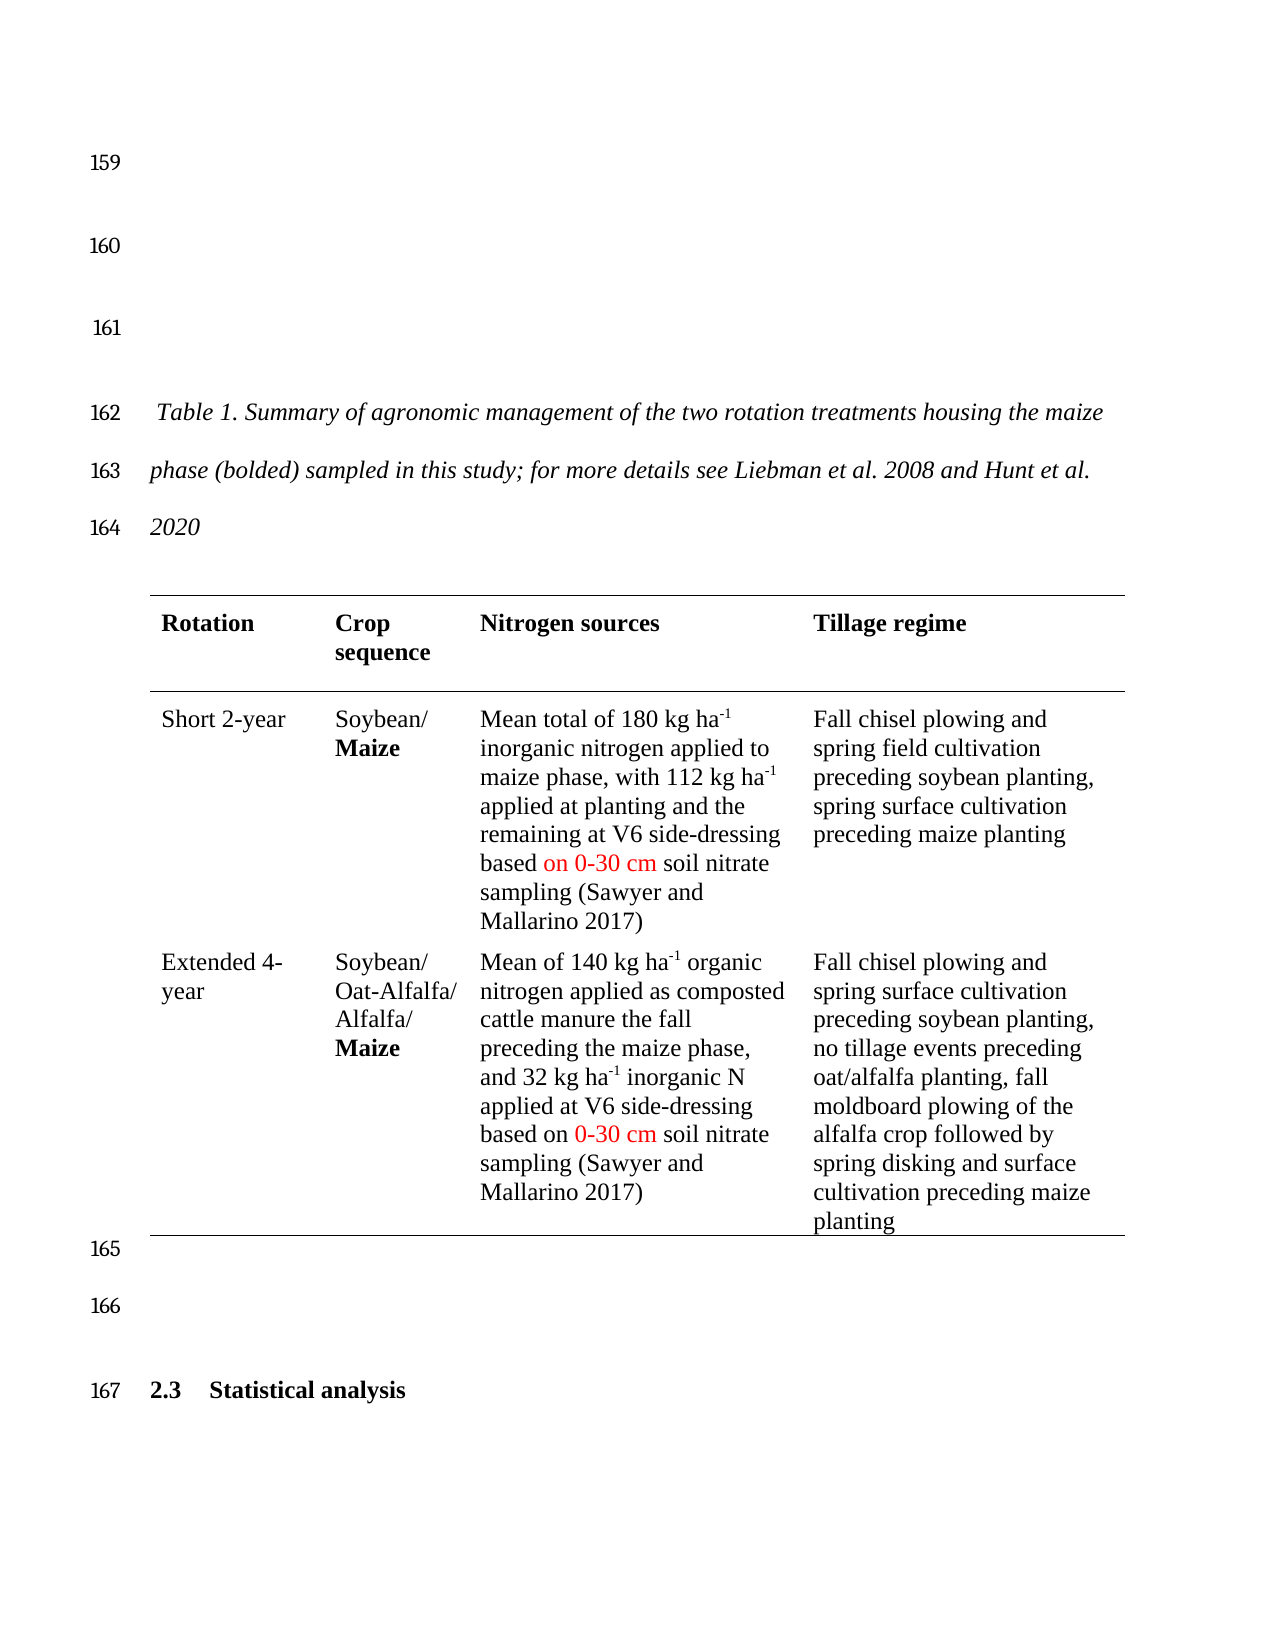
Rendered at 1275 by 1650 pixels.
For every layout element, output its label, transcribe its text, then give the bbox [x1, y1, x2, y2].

table_cell Mean total of 180 kg ha-1 inorganic nitrogen applied to maize phase, with 112 kg ha-1 applied at planting and the remaining at V6 side-dressing based on 0-30 cm soil nitrate sampling (Sawyer and Mallarino 2017) [469, 692, 802, 934]
table_cell Fall chisel plowing and spring field cultivation preceding soybean planting, spring surface cultivation preceding maize planting [802, 692, 1125, 934]
table_cell Soybean/ Oat-Alfalfa/ Alfalfa/ Maize [324, 935, 469, 1234]
table_cell Soybean/ Maize [324, 692, 469, 934]
subtitle Statistical analysis [150, 1376, 1125, 1404]
table_header Rotation [150, 596, 323, 691]
table_cell Mean of 140 kg ha-1 organic nitrogen applied as composted cattle manure the fall preceding the maize phase, and 32 kg ha-1 inorganic N applied at V6 side-dressing based on 0-30 cm soil nitrate sampling (Sawyer and Mallarino 2017) [469, 935, 802, 1234]
table_cell Short 2-year [150, 692, 323, 934]
table_cell Extended 4-year [150, 935, 323, 1234]
table_header Tillage regime [802, 596, 1125, 691]
table_cell Fall chisel plowing and spring surface cultivation preceding soybean planting, no tillage events preceding oat/alfalfa planting, fall moldboard plowing of the alfalfa crop followed by spring disking and surface cultivation preceding maize planting [802, 935, 1125, 1234]
table_header Crop sequence [324, 596, 469, 691]
table_header Nitrogen sources [469, 596, 802, 691]
text Table 1. Summary of agronomic management of the two rotation treatments housing the maize phase (bolded) sampled in this study; for more details see Liebman et al. 2008 and Hunt et al. 2020 [150, 397, 1125, 541]
